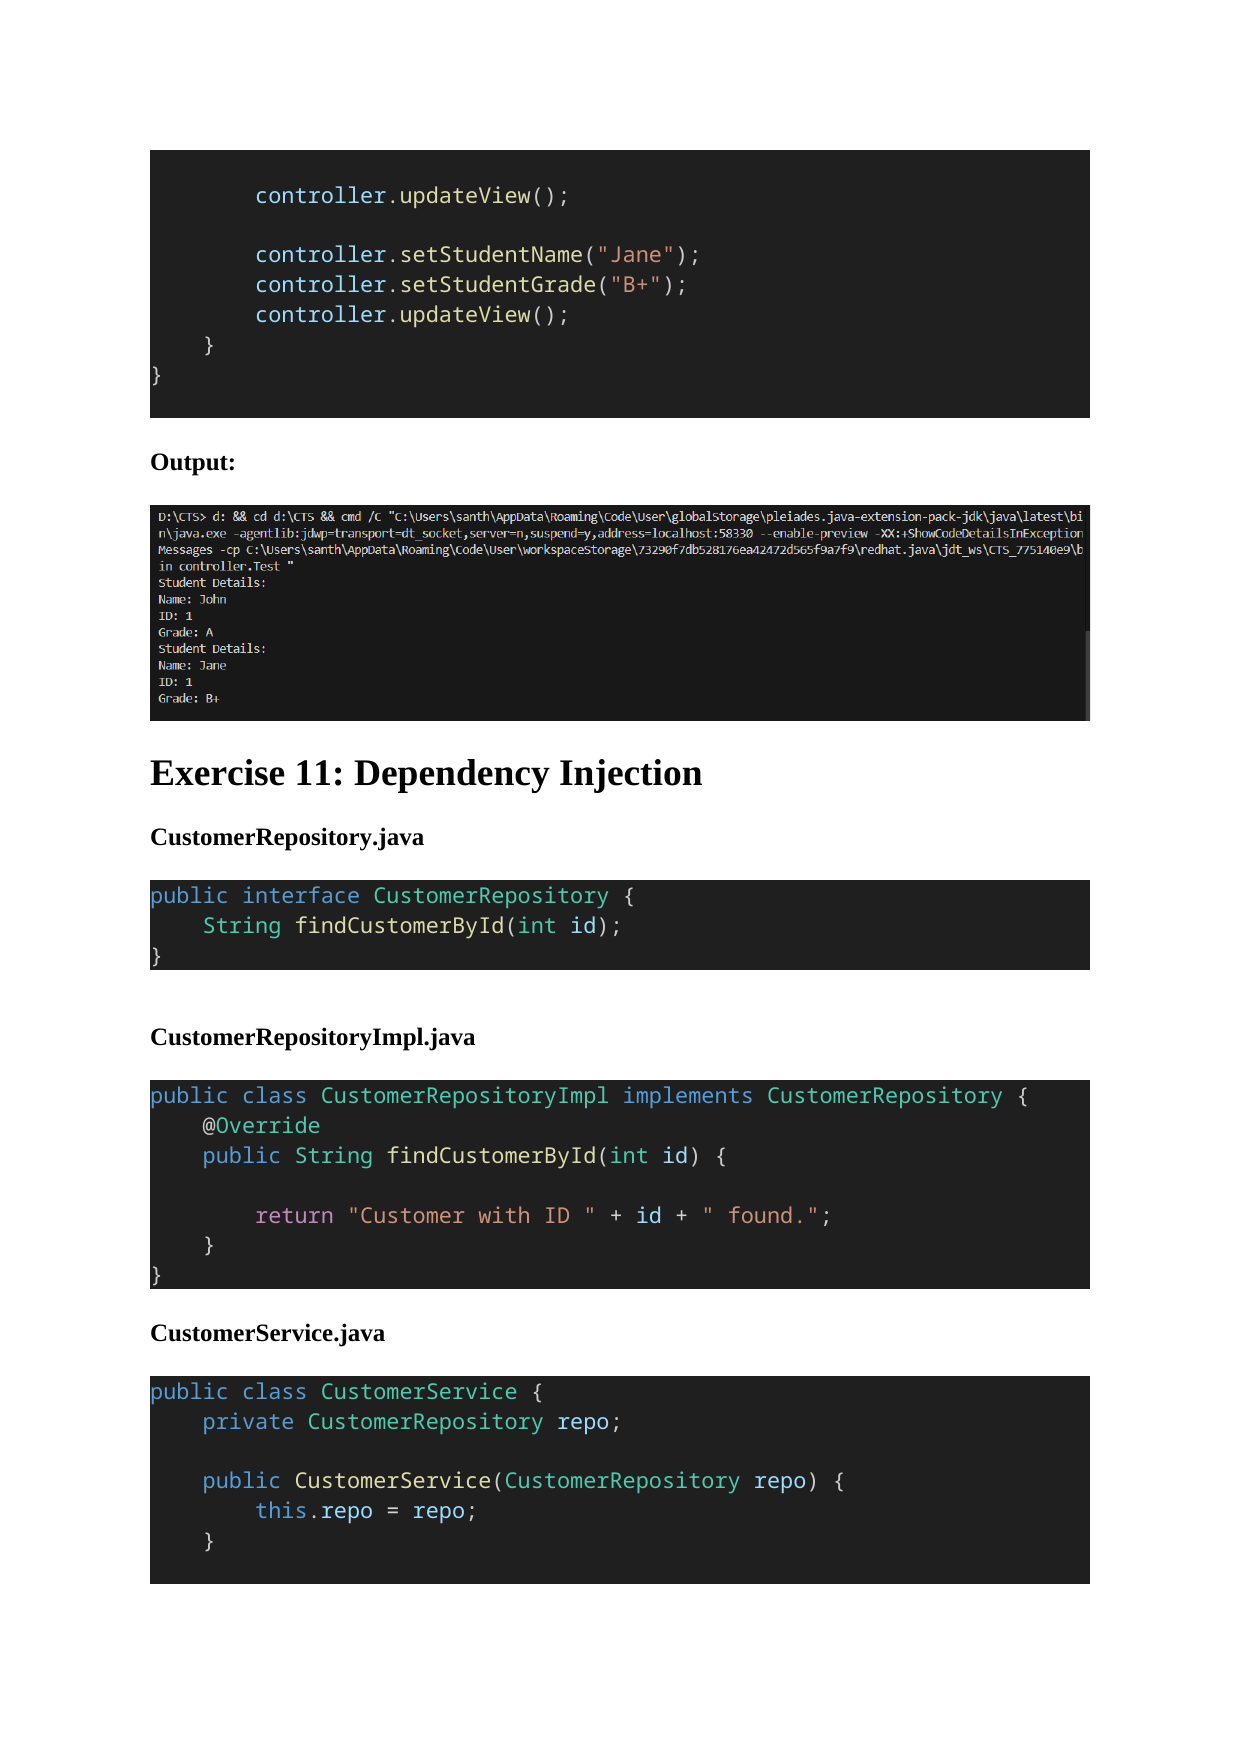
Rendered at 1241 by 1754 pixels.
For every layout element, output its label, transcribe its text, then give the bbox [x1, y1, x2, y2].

text String findCustomerById(int id); [150, 910, 1090, 940]
text CustomerRepository.java [150, 822, 1090, 851]
text Output: [150, 447, 1090, 476]
text } [150, 329, 1090, 358]
text controller.setStudentGrade("B+"); [150, 269, 1090, 299]
text Exercise 11: Dependency Injection [150, 750, 1090, 793]
text public CustomerService(CustomerRepository repo) { [150, 1465, 1090, 1495]
text } [150, 1229, 1090, 1259]
text @Override [150, 1110, 1090, 1140]
text this.repo = repo; [150, 1495, 1090, 1525]
text public String findCustomerById(int id) { [150, 1140, 1090, 1170]
text controller.updateView(); [150, 180, 1090, 209]
text public interface CustomerRepository { [150, 880, 1090, 910]
text } [150, 1259, 1090, 1289]
picture [150, 505, 1091, 721]
text CustomerService.java [150, 1318, 1090, 1347]
text return "Customer with ID " + id + " found."; [150, 1199, 1090, 1229]
text controller.updateView(); [150, 299, 1090, 329]
text } [150, 1525, 1090, 1555]
text } [150, 358, 1090, 388]
text controller.setStudentName("Jane"); [150, 239, 1090, 269]
text public class CustomerRepositoryImpl implements CustomerRepository { [150, 1080, 1090, 1110]
text } [150, 940, 1090, 970]
text public class CustomerService { [150, 1376, 1090, 1406]
text CustomerRepositoryImpl.java [150, 1022, 1090, 1051]
text private CustomerRepository repo; [150, 1406, 1090, 1436]
